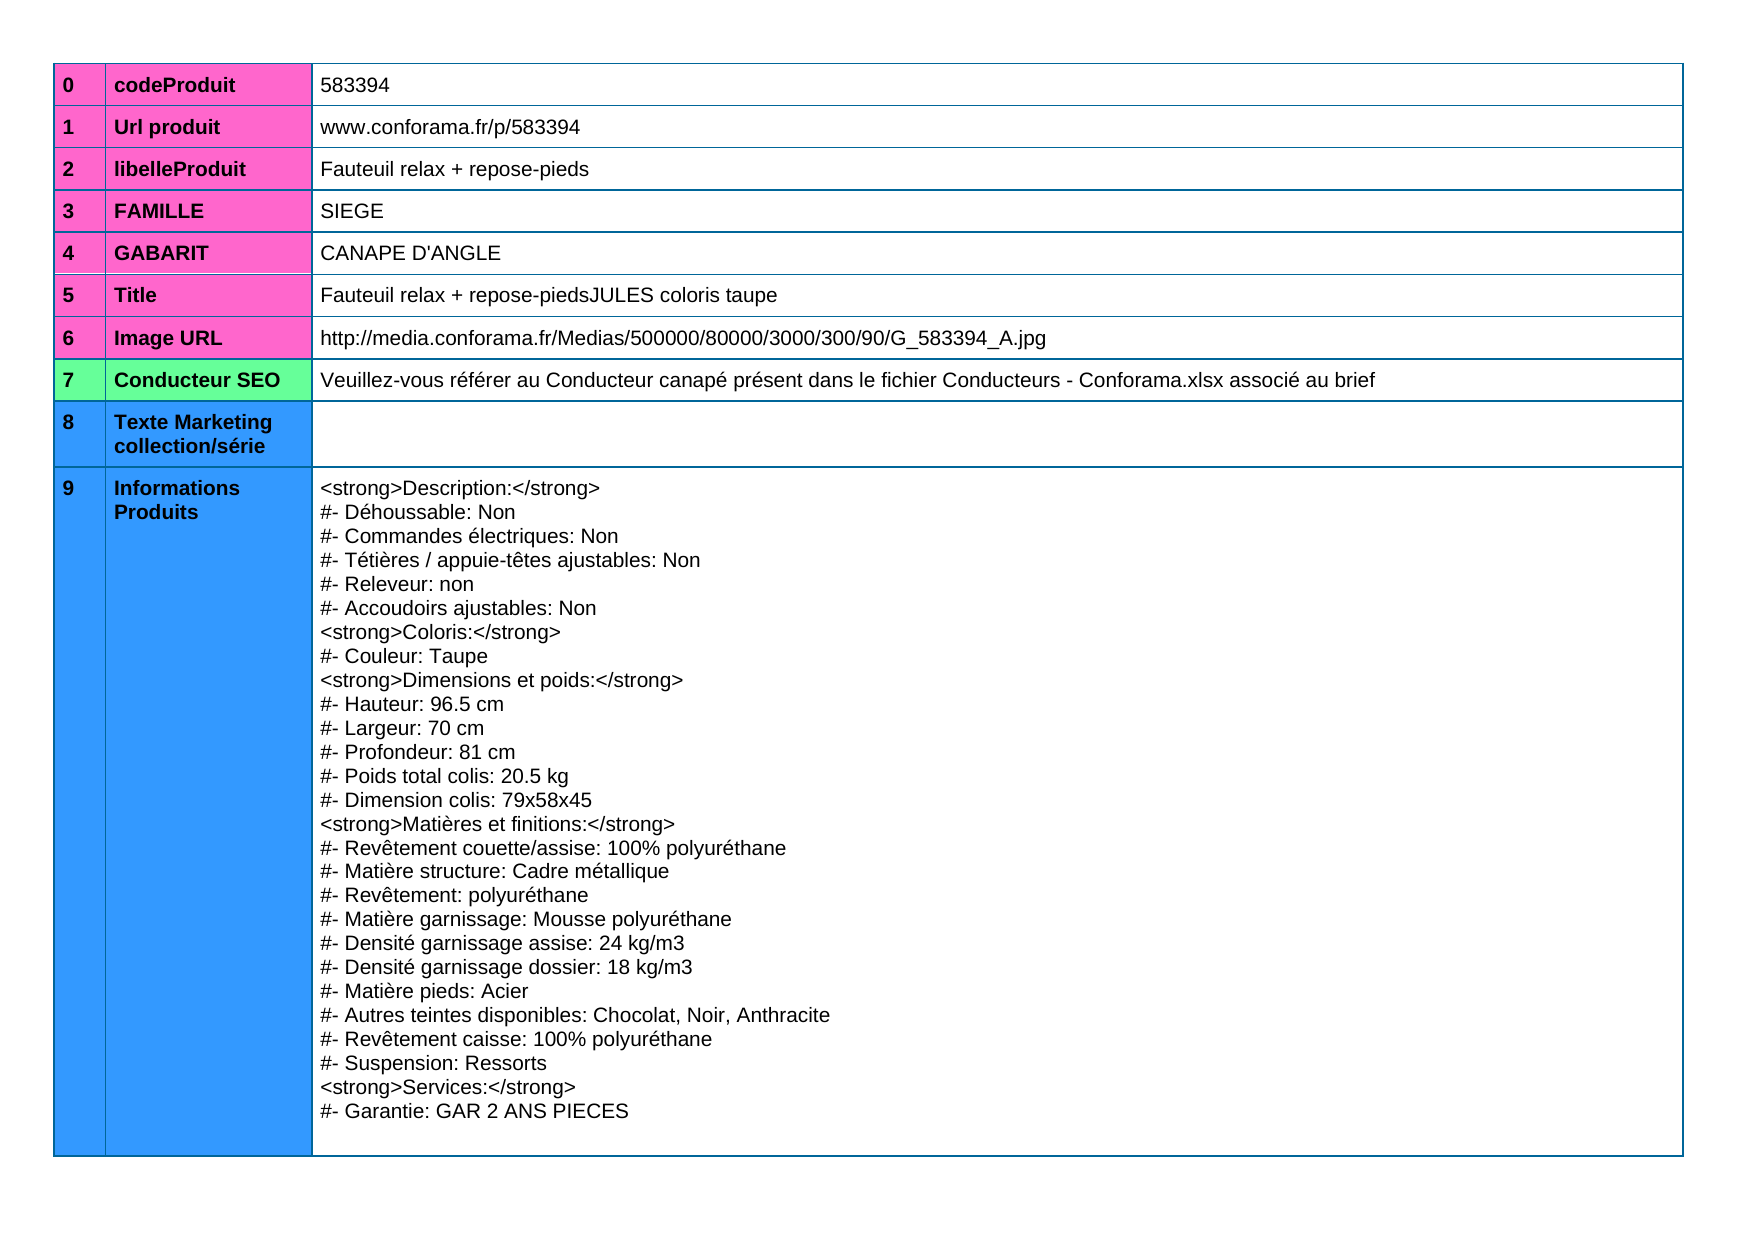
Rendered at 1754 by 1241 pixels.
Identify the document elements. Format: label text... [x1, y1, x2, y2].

table_cell Conducteur SEO [106, 360, 311, 400]
table_cell Texte Marketing collection/série [106, 402, 311, 466]
table_cell Title [106, 275, 311, 316]
table_cell 7 [55, 360, 105, 400]
table_header 0 [55, 64, 105, 105]
table_cell 5 [55, 275, 105, 316]
table_cell [313, 402, 1682, 466]
table_cell 9 [55, 468, 105, 1155]
table_cell SIEGE [313, 191, 1682, 231]
table_cell 4 [55, 233, 105, 273]
table_cell Fauteuil relax + repose-piedsJULES coloris taupe [313, 275, 1682, 316]
table_cell Url produit [106, 106, 311, 147]
table_cell Veuillez-vous référer au Conducteur canapé présent dans le fichier Conducteurs - Conforama.xlsx associé au brief [313, 360, 1682, 400]
table_cell libelleProduit [106, 148, 311, 189]
table_cell 6 [55, 317, 105, 358]
table_header 583394 [313, 64, 1682, 105]
table_cell 3 [55, 191, 105, 231]
table_cell 2 [55, 148, 105, 189]
table_cell Image URL [106, 317, 311, 358]
table_cell 8 [55, 402, 105, 466]
table_cell Informations Produits [106, 468, 311, 1155]
table_header codeProduit [106, 64, 311, 105]
table_cell http://media.conforama.fr/Medias/500000/80000/3000/300/90/G_583394_A.jpg [313, 317, 1682, 358]
table_cell www.conforama.fr/p/583394 [313, 106, 1682, 147]
table_cell 1 [55, 106, 105, 147]
table_cell GABARIT [106, 233, 311, 273]
table_cell FAMILLE [106, 191, 311, 231]
table_cell CANAPE D'ANGLE [313, 233, 1682, 273]
table_cell Fauteuil relax + repose-pieds [313, 148, 1682, 189]
table_cell <strong>Description:</strong> #- Déhoussable: Non #- Commandes électriques: Non #- Tétières / appuie-têtes ajustables: Non #- Releveur: non #- Accoudoirs ajustables: Non <strong>Coloris:</strong> #- Couleur: Taupe <strong>Dimensions et poids:</strong> #- Hauteur: 96.5 cm #- Largeur: 70 cm #- Profondeur: 81 cm #- Poids total colis: 20.5 kg #- Dimension colis: 79x58x45 <strong>Matières et finitions:</strong> #- Revêtement couette/assise: 100% polyuréthane #- Matière structure: Cadre métallique #- Revêtement: polyuréthane #- Matière garnissage: Mousse polyuréthane #- Densité garnissage assise: 24 kg/m3 #- Densité garnissage dossier: 18 kg/m3 #- Matière pieds: Acier #- Autres teintes disponibles: Chocolat, Noir, Anthracite #- Revêtement caisse: 100% polyuréthane #- Suspension: Ressorts <strong>Services:</strong> #- Garantie: GAR 2 ANS PIECES [313, 468, 1682, 1155]
